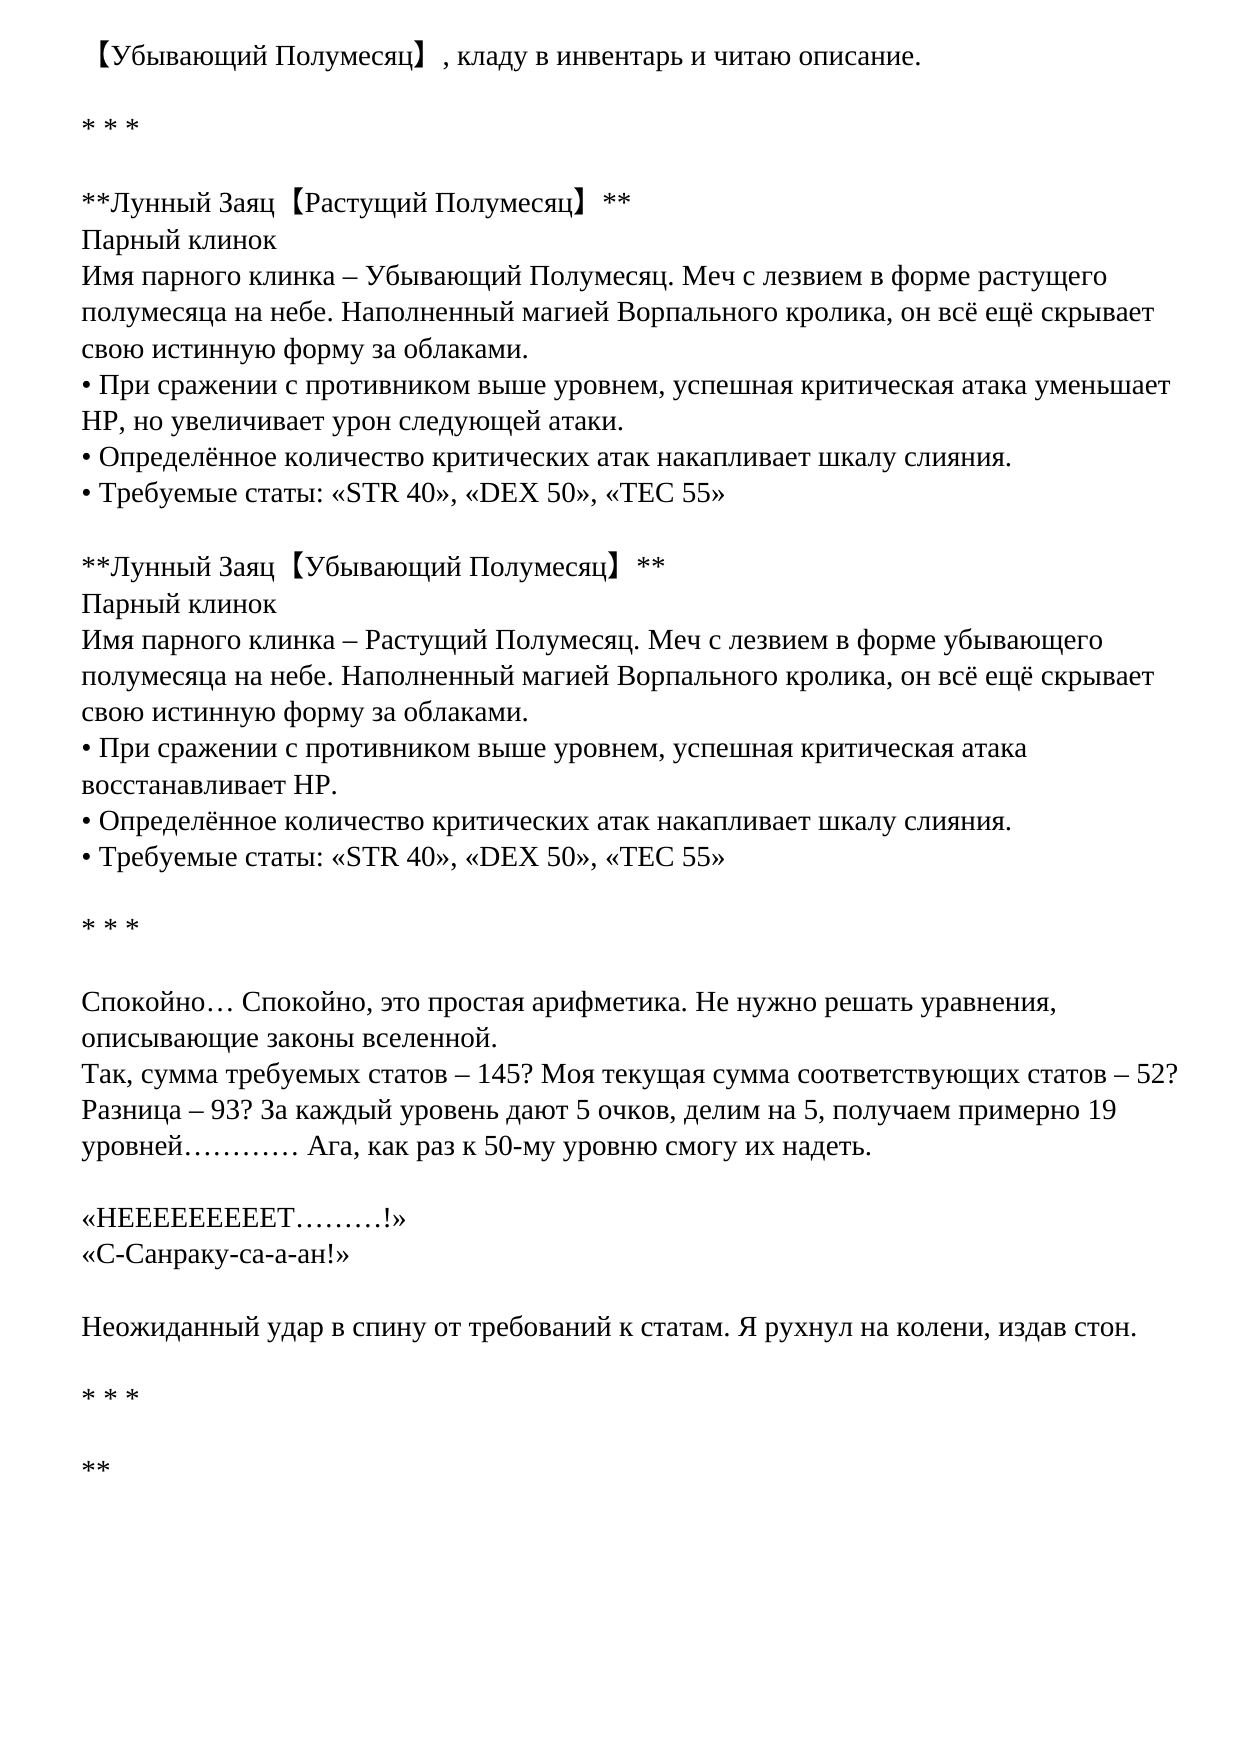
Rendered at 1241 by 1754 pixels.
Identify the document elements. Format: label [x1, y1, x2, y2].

text [81, 37, 1215, 1487]
